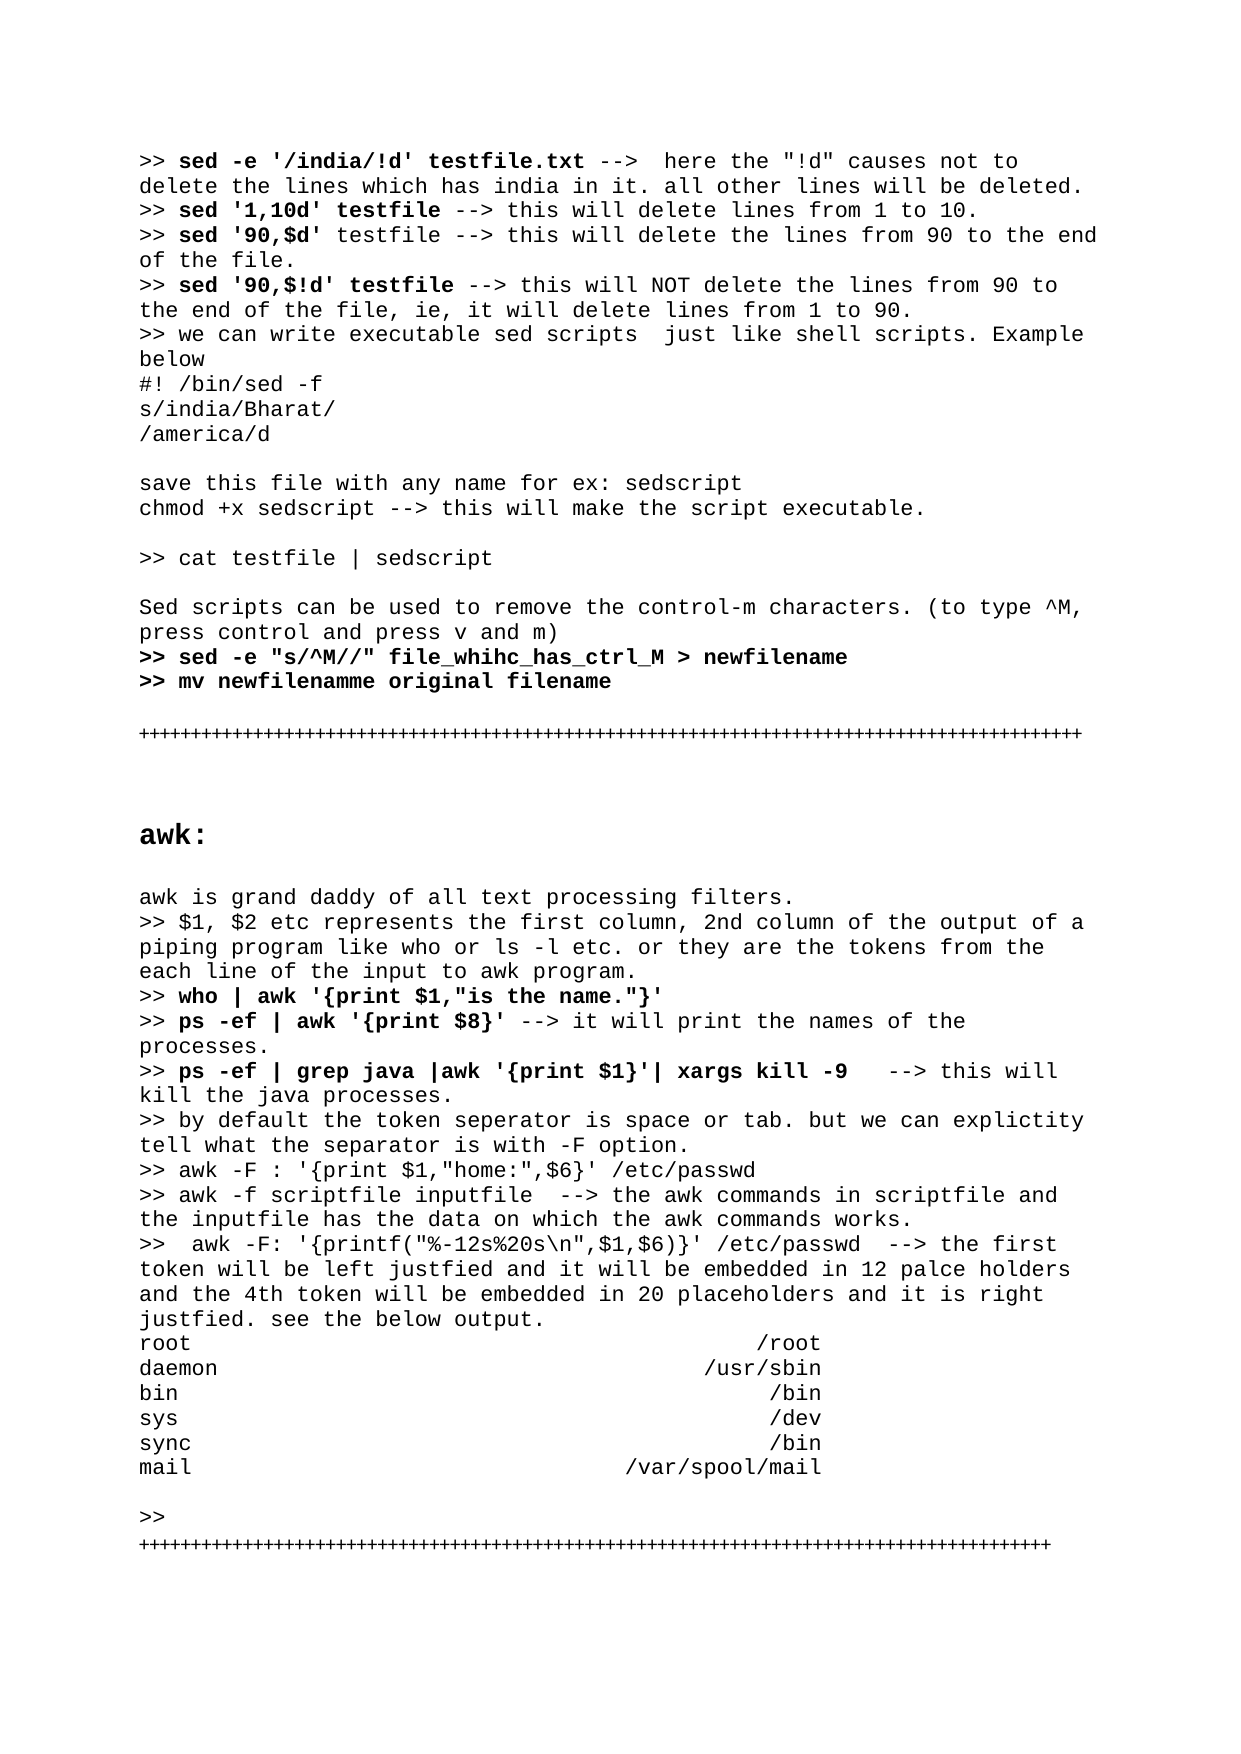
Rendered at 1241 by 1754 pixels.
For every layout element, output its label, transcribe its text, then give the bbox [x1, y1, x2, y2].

text >> who | awk '{print $1,"is the name."}' [139, 985, 1101, 1010]
text >> sed '1,10d' testfile --> this will delete lines from 1 to 10. [139, 199, 1101, 224]
text >> sed -e '/india/!d' testfile.txt --> here the "!d" causes not to delete the lines which has india in it. all other lines will be deleted. [139, 150, 1101, 199]
text >> sed '90,$!d' testfile --> this will NOT delete the lines from 90 to the end of the file, ie, it will delete lines from 1 to 90. [139, 274, 1101, 323]
text >> by default the token seperator is space or tab. but we can explictity tell what the separator is with -F option. [139, 1109, 1101, 1159]
text mail /var/spool/mail [139, 1456, 1101, 1481]
text #! /bin/sed -f [139, 373, 1101, 398]
text >> sed '90,$d' testfile --> this will delete the lines from 90 to the end of the file. [139, 224, 1101, 274]
text >> awk -F : '{print $1,"home:",$6}' /etc/passwd [139, 1159, 1101, 1184]
text Sed scripts can be used to remove the control-m characters. (to type ^M, press control and press v and m) [139, 596, 1101, 646]
text bin /bin [139, 1382, 1101, 1407]
text root /root [139, 1332, 1101, 1357]
text >> we can write executable sed scripts just like shell scripts. Example below [139, 323, 1101, 373]
text >> $1, $2 etc represents the first column, 2nd column of the output of a piping program like who or ls -l etc. or they are the tokens from the each line of the input to awk program. [139, 911, 1101, 985]
text sys /dev [139, 1407, 1101, 1432]
text save this file with any name for ex: sedscript [139, 472, 1101, 497]
text awk: [139, 820, 1101, 853]
text >> sed -e "s/^M//" file_whihc_has_ctrl_M > newfilename [139, 646, 1101, 671]
text >> cat testfile | sedscript [139, 547, 1101, 571]
text +++++++++++++++++++++++++++++++++++++++++++++++++++++++++++++++++++++++++++++++++++++++++++ [139, 720, 1101, 746]
text /america/d [139, 423, 1101, 447]
text daemon /usr/sbin [139, 1357, 1101, 1382]
text sync /bin [139, 1432, 1101, 1456]
text >> awk -F: '{printf("%-12s%20s\n",$1,$6)}' /etc/passwd --> the first token will be left justfied and it will be embedded in 12 palce holders and the 4th token will be embedded in 20 placeholders and it is right justfied. see the below output. [139, 1233, 1101, 1332]
text >> awk -f scriptfile inputfile --> the awk commands in scriptfile and the inputfile has the data on which the awk commands works. [139, 1184, 1101, 1233]
text s/india/Bharat/ [139, 398, 1101, 423]
text >> mv newfilenamme original filename [139, 671, 1101, 695]
text >> ps -ef | awk '{print $8}' --> it will print the names of the processes. [139, 1010, 1101, 1060]
text awk is grand daddy of all text processing filters. [139, 886, 1101, 911]
text >> ps -ef | grep java |awk '{print $1}'| xargs kill -9 --> this will kill the java processes. [139, 1060, 1101, 1109]
text chmod +x sedscript --> this will make the script executable. [139, 497, 1101, 522]
text ++++++++++++++++++++++++++++++++++++++++++++++++++++++++++++++++++++++++++++++++++++++++ [139, 1531, 1101, 1556]
text >> [139, 1506, 1101, 1531]
